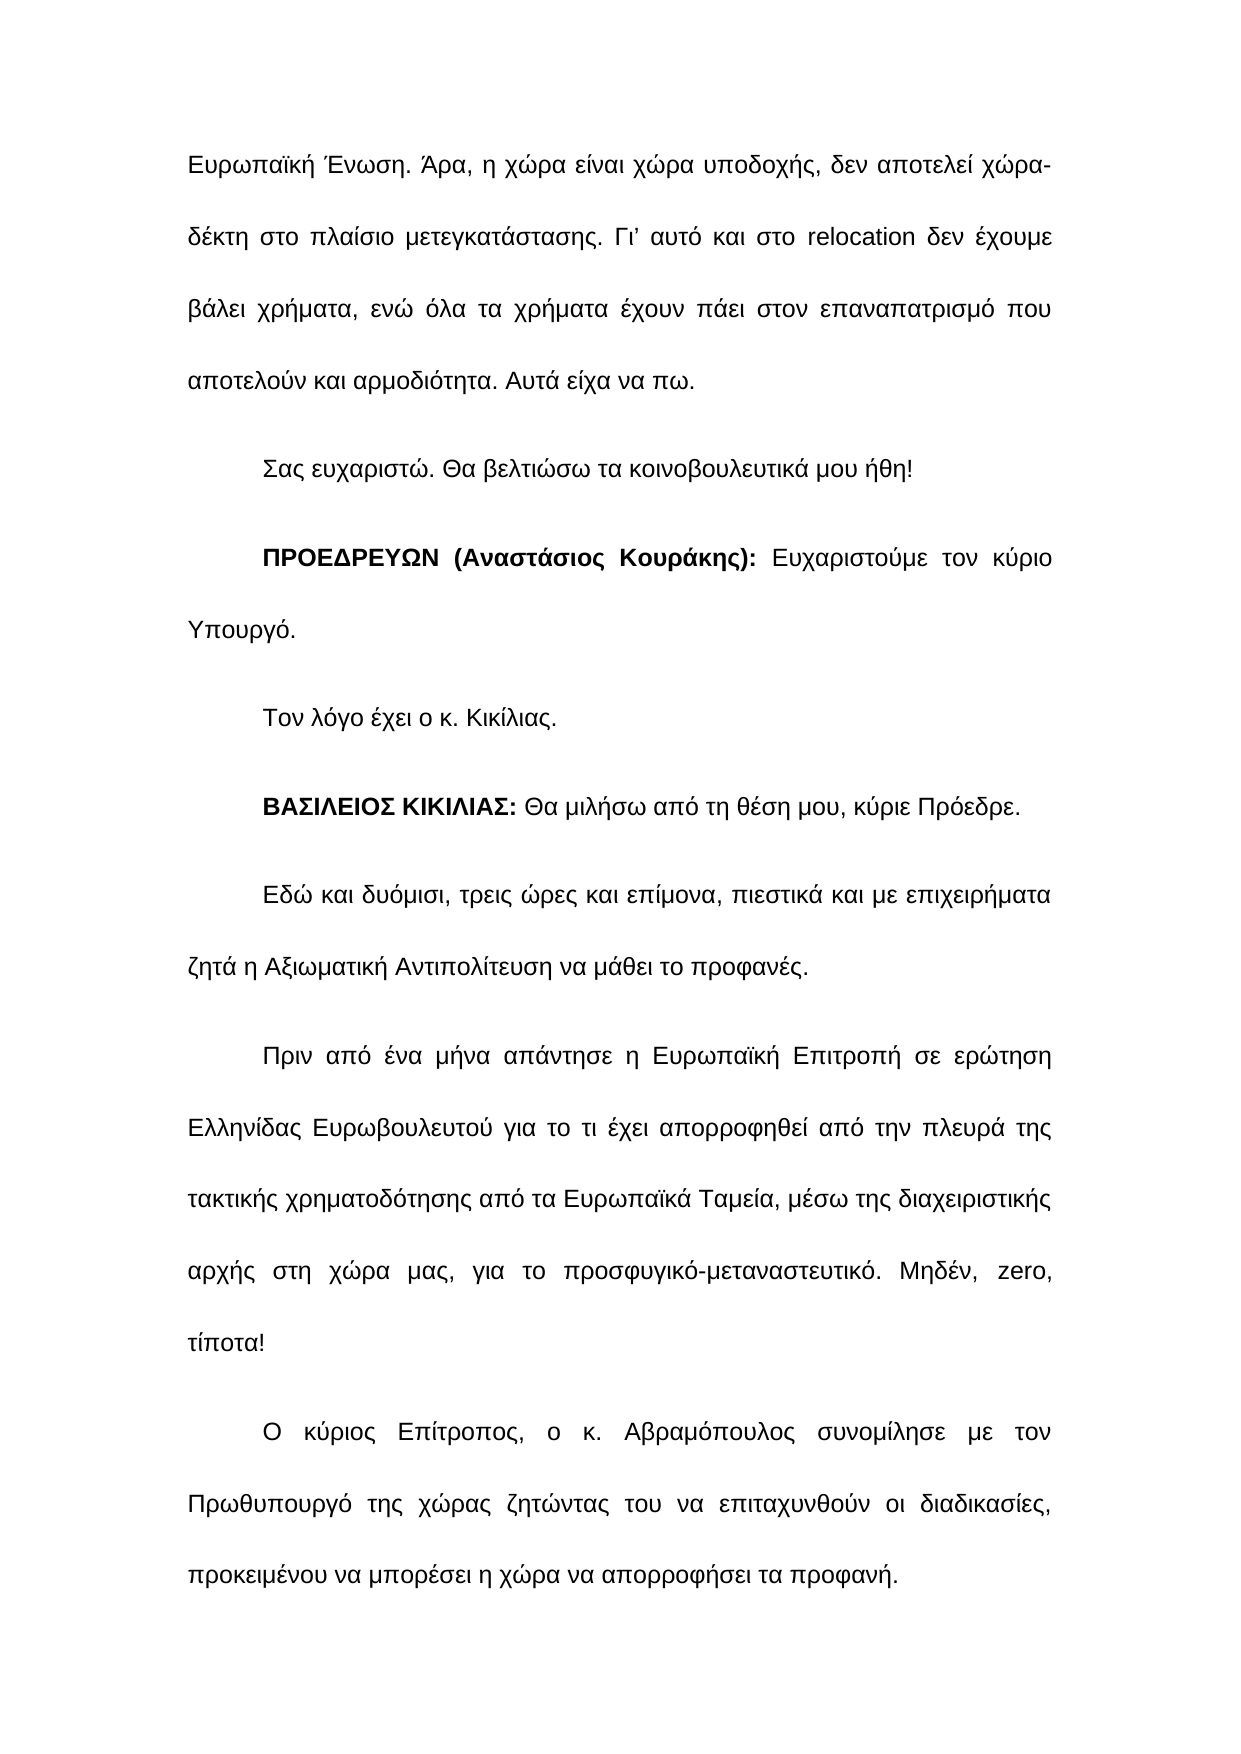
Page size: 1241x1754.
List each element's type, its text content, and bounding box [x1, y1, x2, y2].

text Ο κύριος Επίτροπος, ο κ. Αβραμόπουλος συνομίλησε με τον Πρωθυπουργό της χώρας ζητώντας του να επιταχυνθούν οι διαδικασίες, προκειμένου να μπορέσει η χώρα να απορροφήσει τα προφανή. [187, 1417, 1053, 1589]
text Σας ευχαριστώ. Θα βελτιώσω τα κοινοβουλευτικά μου ήθη! [187, 454, 1053, 483]
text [187, 150, 1053, 394]
text Εδώ και δυόμισι, τρεις ώρες και επίμονα, πιεστικά και με επιχειρήματα ζητά η Αξιωματική Αντιπολίτευση να μάθει το προφανές. [187, 880, 1053, 981]
text Τον λόγο έχει ο κ. Κικίλιας. [187, 703, 1053, 732]
text ΒΑΣΙΛΕΙΟΣ ΚΙΚΙΛΙΑΣ: Θα μιλήσω από τη θέση μου, κύριε Πρόεδρε. [187, 792, 1053, 820]
text Πριν από ένα μήνα απάντησε η Ευρωπαϊκή Επιτροπή σε ερώτηση Ελληνίδας Ευρωβουλευτού για το τι έχει απορροφηθεί από την πλευρά της τακτικής χρηματοδότησης από τα Ευρωπαϊκά Ταμεία, μέσω της διαχειριστικής αρχής στη χώρα μας, για το προσφυγικό-μεταναστευτικό. Μηδέν, zero, τίποτα! [187, 1041, 1053, 1357]
text ΠΡΟΕΔΡΕΥΩΝ (Αναστάσιος Κουράκης): Ευχαριστούμε τον κύριο Υπουργό. [187, 543, 1053, 643]
